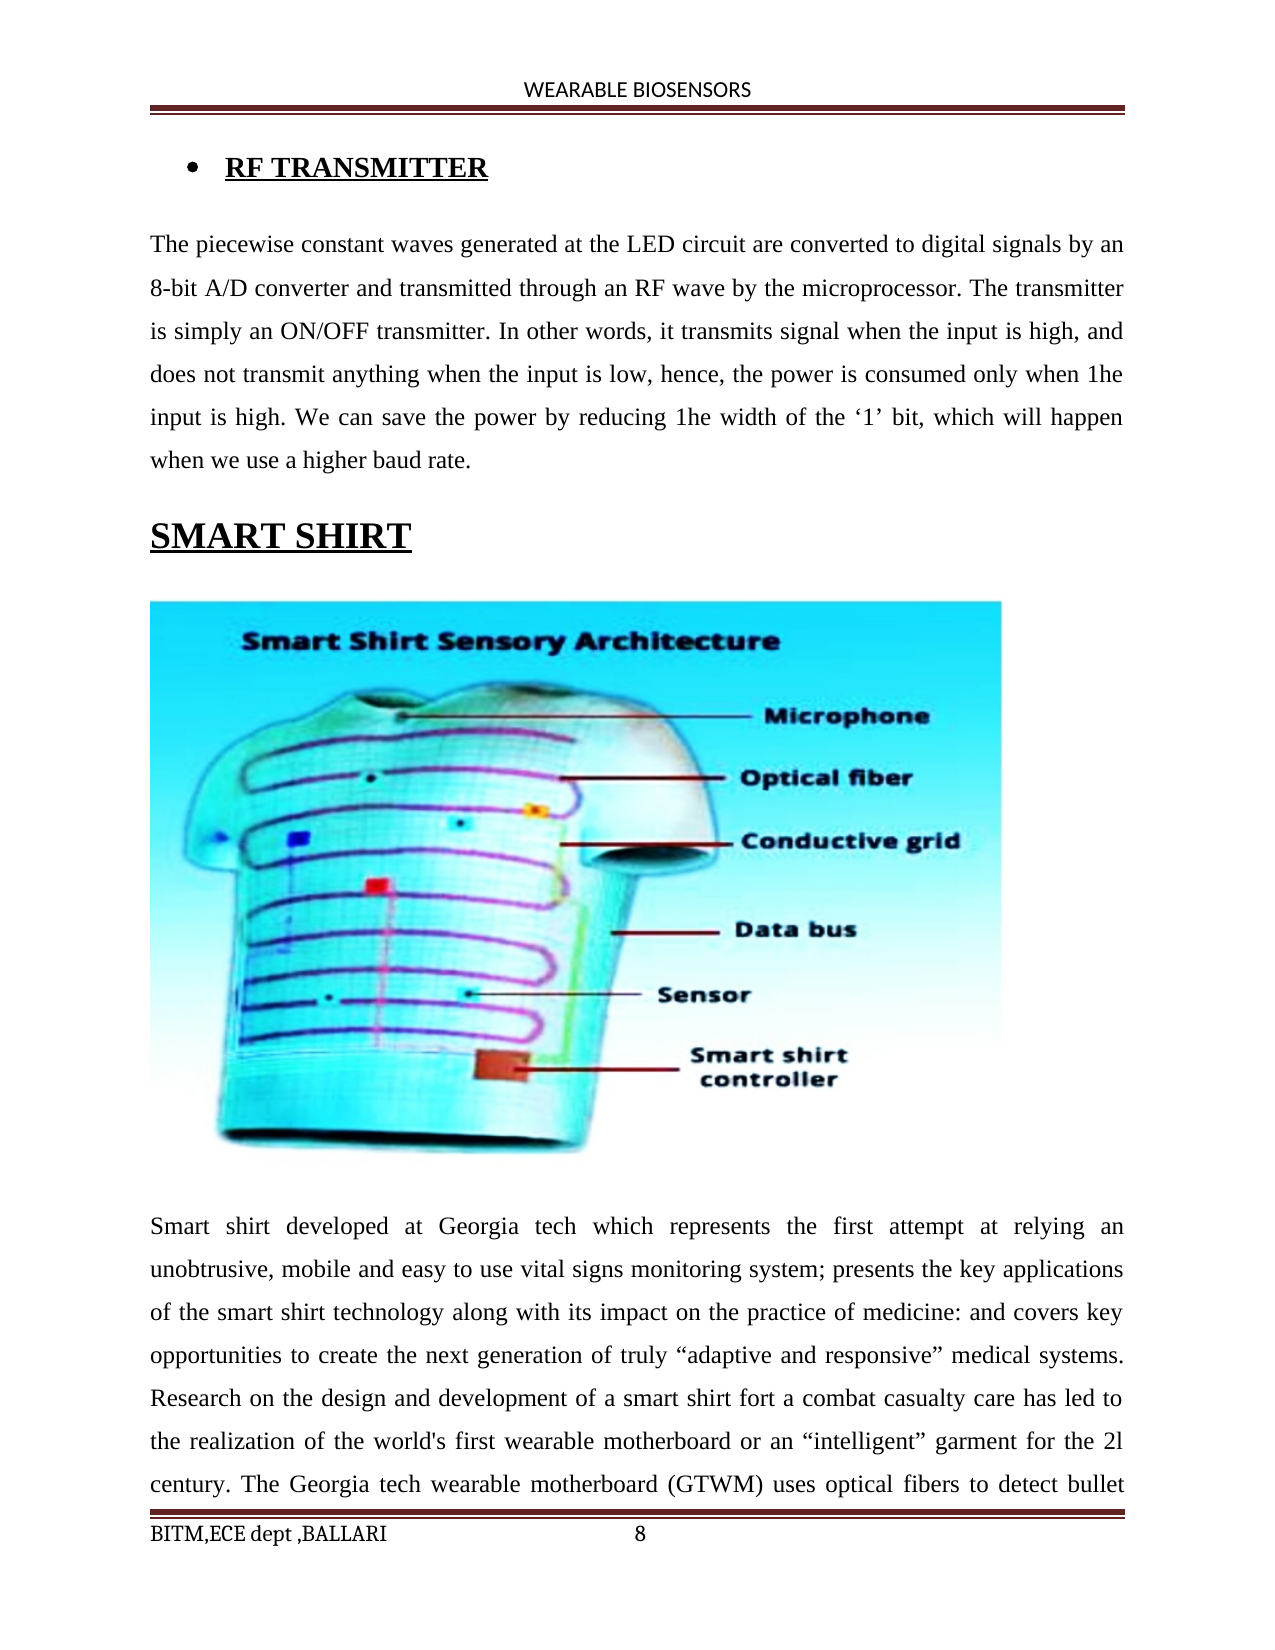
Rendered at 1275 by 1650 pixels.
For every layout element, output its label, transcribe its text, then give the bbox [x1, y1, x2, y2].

text SMART SHIRT [150, 513, 1125, 556]
picture [150, 598, 1006, 1168]
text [150, 1211, 1125, 1498]
text The piecewise constant waves generated at the LED circuit are converted to digital signals by an 8-bit A/D converter and transmitted through an RF wave by the microprocessor. The transmitter is simply an ON/OFF transmitter. In other words, it transmits signal when the input is high, and does not transmit anything when the input is low, hence, the power is consumed only when 1he input is high. We can save the power by reducing 1he width of the ‘1’ bit, which will happen when we use a higher baud rate. [150, 229, 1125, 474]
list RF TRANSMITTER [187, 150, 1125, 184]
